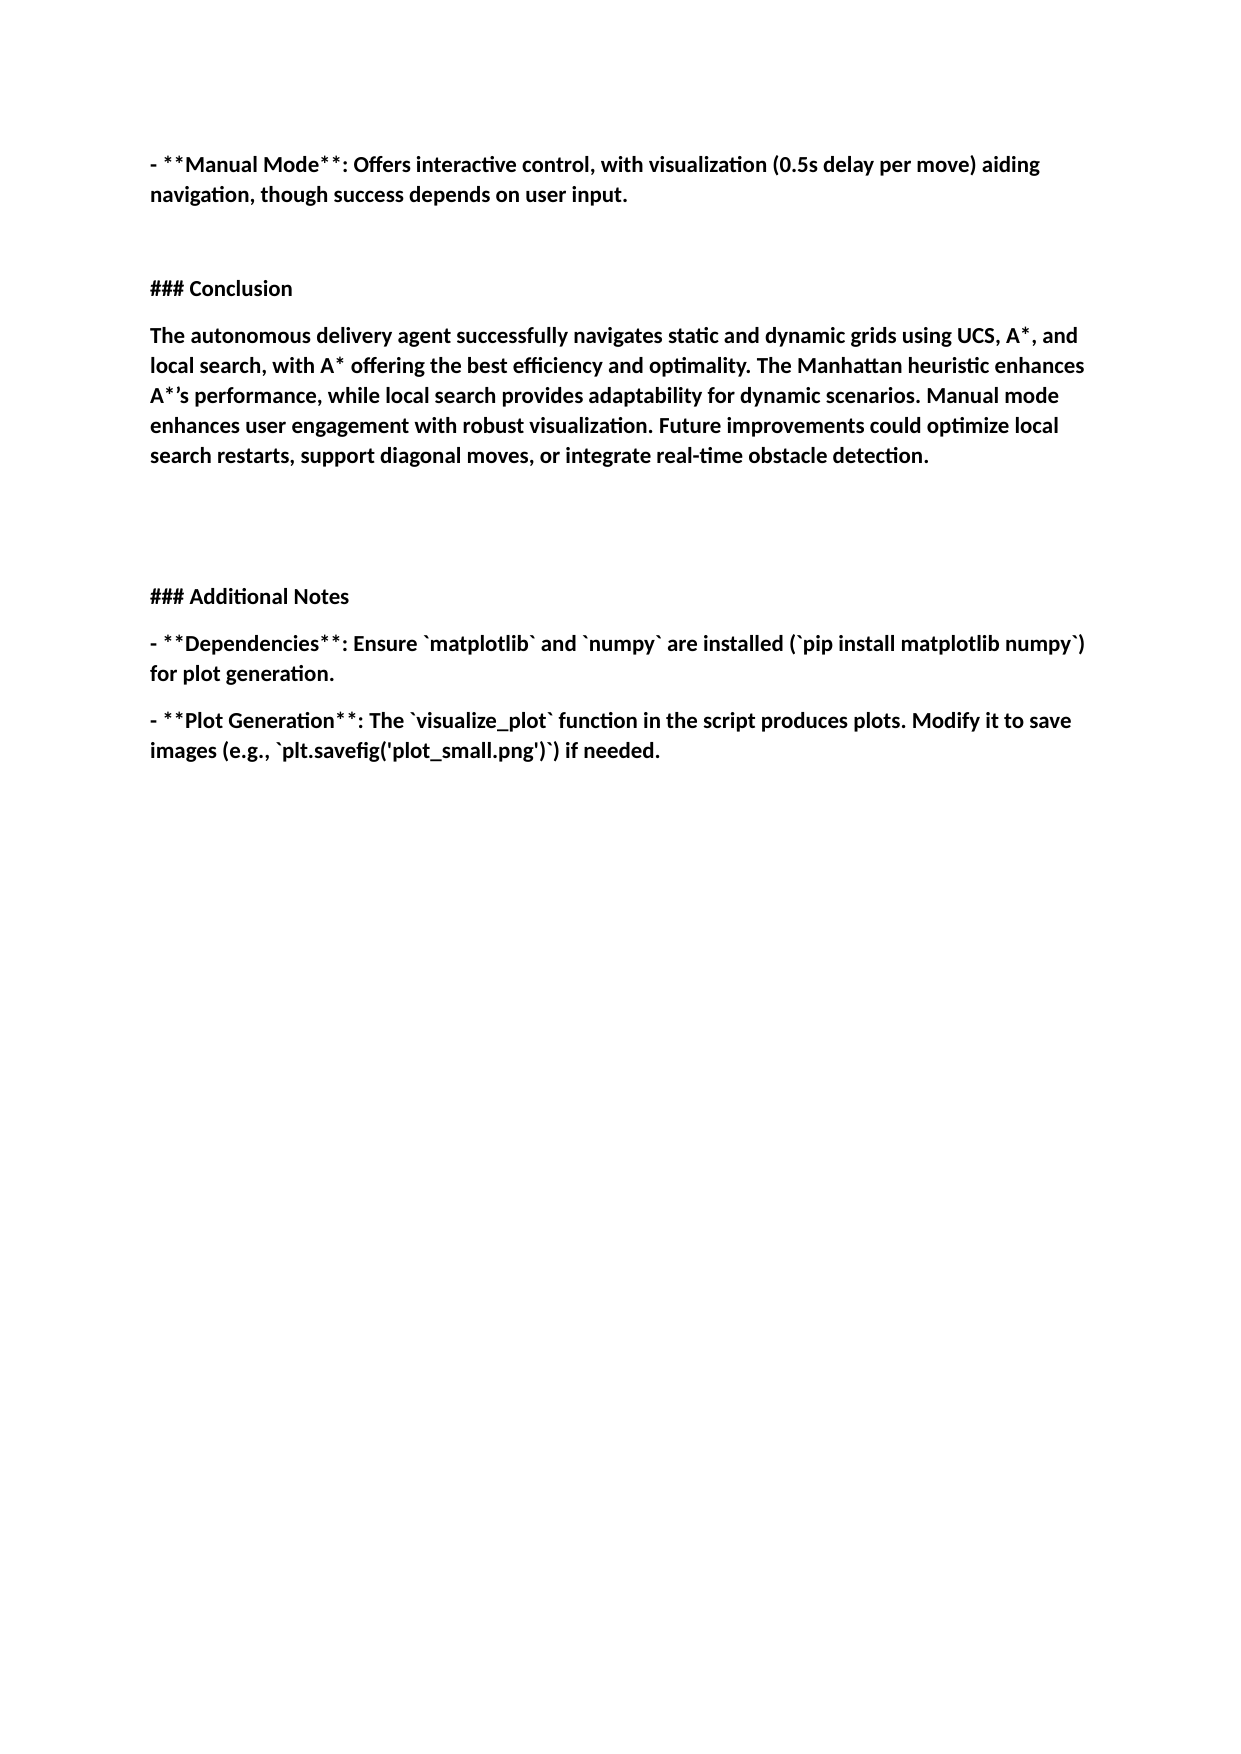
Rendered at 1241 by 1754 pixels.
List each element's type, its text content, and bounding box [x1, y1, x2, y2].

text - **Dependencies**: Ensure `matplotlib` and `numpy` are installed (`pip install matplotlib numpy`) for plot generation. [150, 629, 1090, 687]
text - **Plot Generation**: The `visualize_plot` function in the script produces plots. Modify it to save images (e.g., `plt.savefig('plot_small.png')`) if needed. [150, 706, 1090, 764]
text ### Conclusion [150, 274, 1090, 302]
text - **Manual Mode**: Offers interactive control, with visualization (0.5s delay per move) aiding navigation, though success depends on user input. [150, 150, 1090, 208]
text ### Additional Notes [150, 582, 1090, 610]
text The autonomous delivery agent successfully navigates static and dynamic grids using UCS, A*, and local search, with A* offering the best efficiency and optimality. The Manhattan heuristic enhances A*’s performance, while local search provides adaptability for dynamic scenarios. Manual mode enhances user engagement with robust visualization. Future improvements could optimize local search restarts, support diagonal moves, or integrate real-time obstacle detection. [150, 321, 1090, 470]
